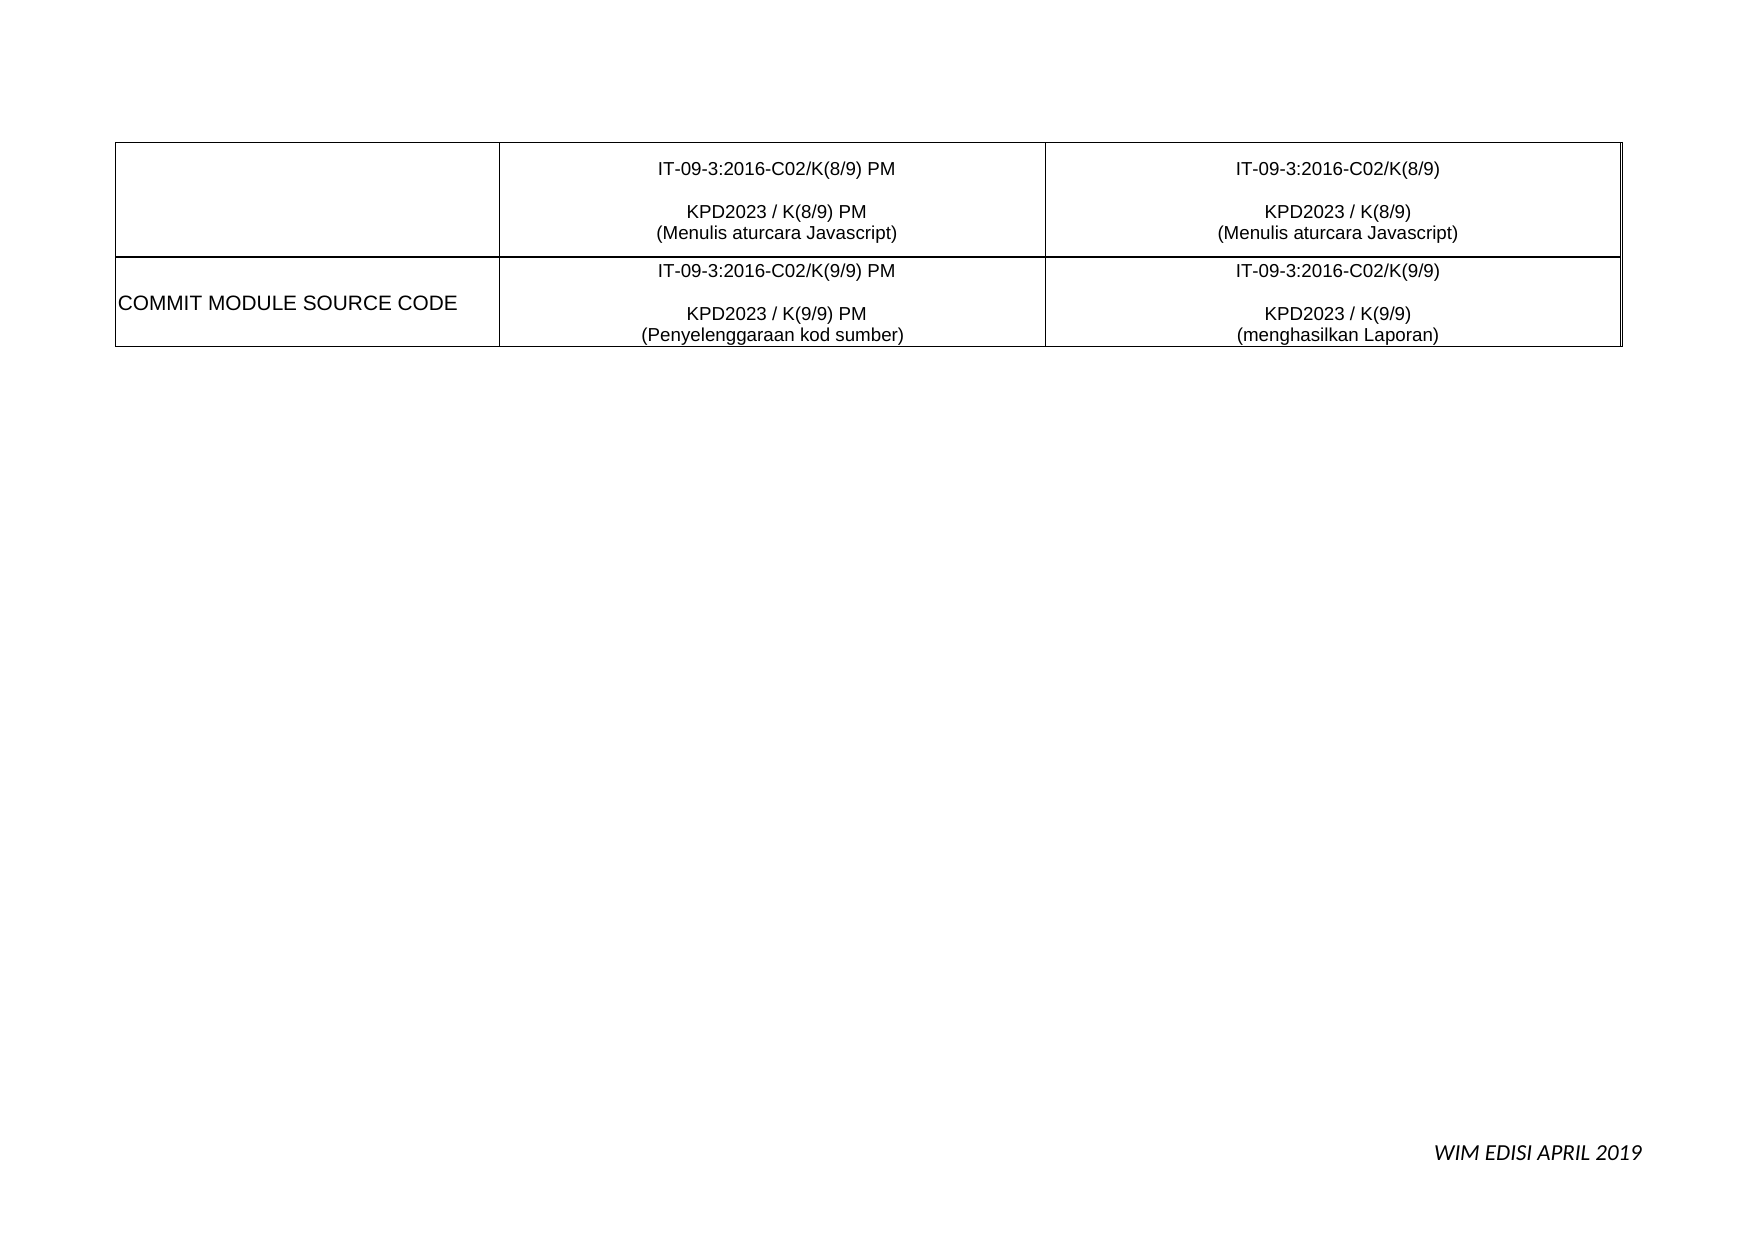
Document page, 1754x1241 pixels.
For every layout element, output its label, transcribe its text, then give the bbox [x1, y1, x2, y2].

table_cell COMMIT MODULE SOURCE CODE [116, 258, 499, 346]
table_cell [116, 143, 499, 256]
table_cell IT-09-3:2016-C02/K(9/9) KPD2023 / K(9/9) (menghasilkan Laporan) [1046, 258, 1620, 346]
table_cell IT-09-3:2016-C02/K(8/9) PM KPD2023 / K(8/9) PM (Menulis aturcara Javascript) [500, 143, 1045, 256]
table_cell IT-09-3:2016-C02/K(8/9) KPD2023 / K(8/9) (Menulis aturcara Javascript) [1046, 143, 1620, 256]
table_cell IT-09-3:2016-C02/K(9/9) PM KPD2023 / K(9/9) PM (Penyelenggaraan kod sumber) [500, 258, 1045, 346]
